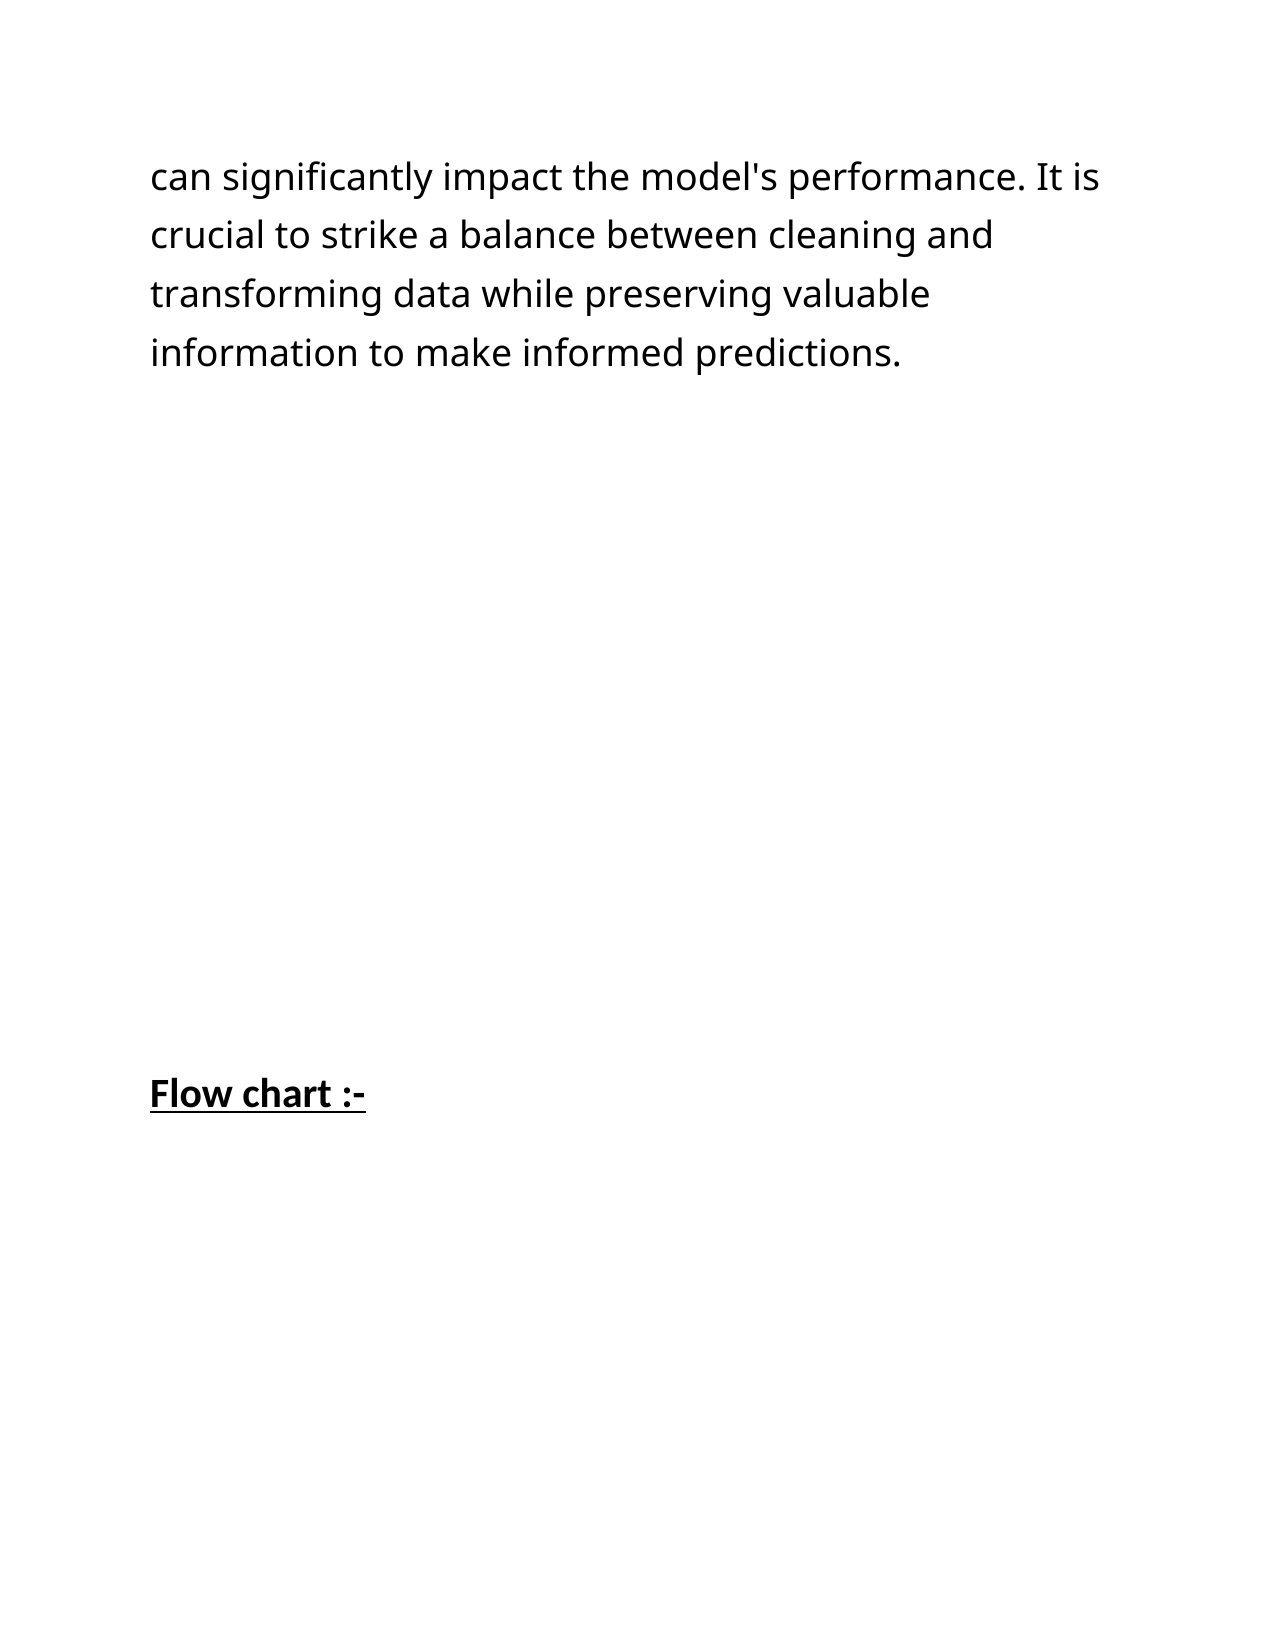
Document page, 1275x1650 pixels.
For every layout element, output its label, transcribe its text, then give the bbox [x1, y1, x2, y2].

text Flow chart :- [150, 1067, 1125, 1118]
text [150, 150, 1125, 377]
